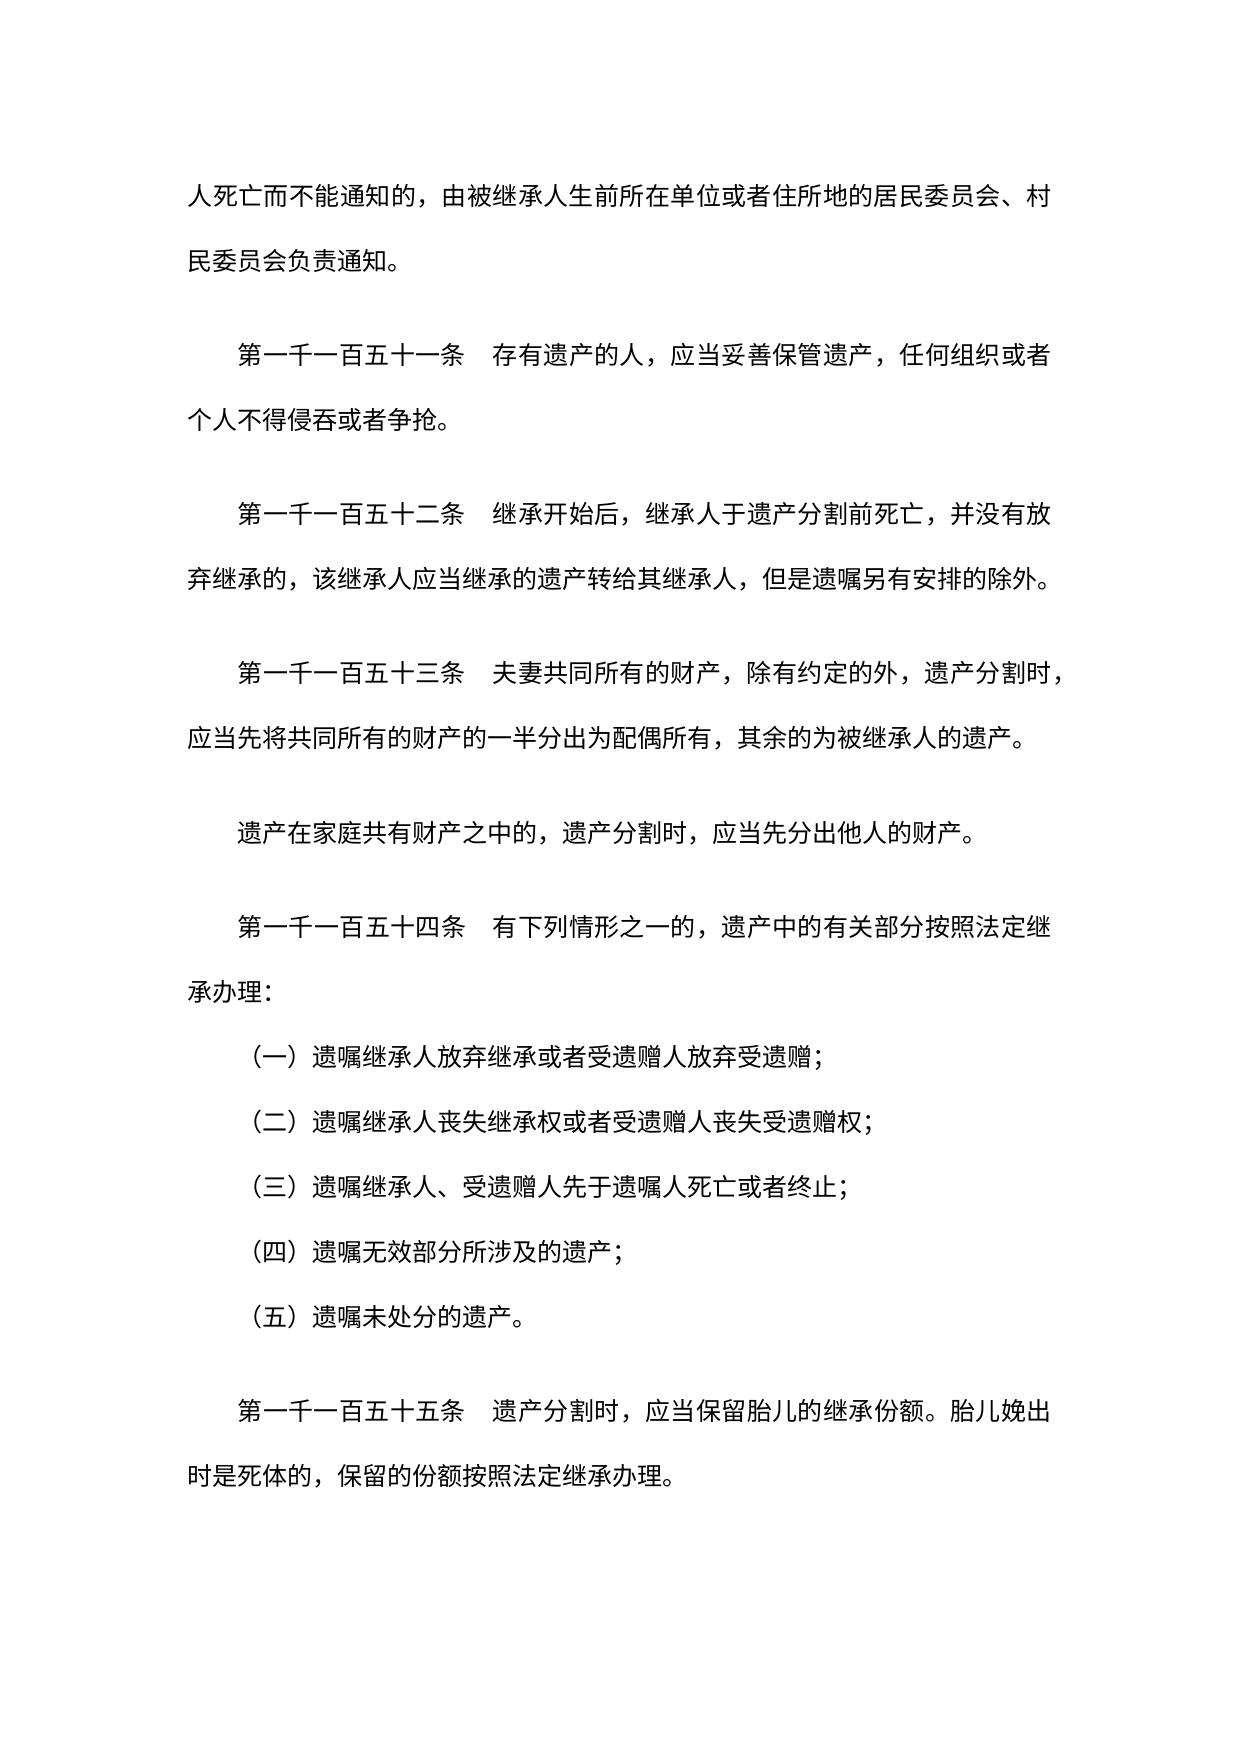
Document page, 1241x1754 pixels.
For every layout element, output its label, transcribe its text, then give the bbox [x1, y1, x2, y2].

text （四）遗嘱无效部分所涉及的遗产； [187, 1218, 1053, 1283]
text （三）遗嘱继承人、受遗赠人先于遗嘱人死亡或者终止； [187, 1153, 1053, 1218]
text （一）遗嘱继承人放弃继承或者受遗赠人放弃受遗赠； [187, 1023, 1053, 1088]
text （二）遗嘱继承人丧失继承权或者受遗赠人丧失受遗赠权； [187, 1088, 1053, 1153]
text 遗产在家庭共有财产之中的，遗产分割时，应当先分出他人的财产。 [187, 799, 1053, 864]
text 第一千一百五十三条 夫妻共同所有的财产，除有约定的外，遗产分割时，应当先将共同所有的财产的一半分出为配偶所有，其余的为被继承人的遗产。 [187, 639, 1053, 769]
text 第一千一百五十四条 有下列情形之一的，遗产中的有关部分按照法定继承办理： [187, 893, 1053, 1023]
text 第一千一百五十一条 存有遗产的人，应当妥善保管遗产，任何组织或者个人不得侵吞或者争抢。 [187, 321, 1053, 451]
text （五）遗嘱未处分的遗产。 [187, 1283, 1053, 1348]
text 第一千一百五十二条 继承开始后，继承人于遗产分割前死亡，并没有放弃继承的，该继承人应当继承的遗产转给其继承人，但是遗嘱另有安排的除外。 [187, 480, 1053, 610]
text 第一千一百五十五条 遗产分割时，应当保留胎儿的继承份额。胎儿娩出时是死体的，保留的份额按照法定继承办理。 [187, 1377, 1053, 1507]
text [187, 162, 1053, 292]
